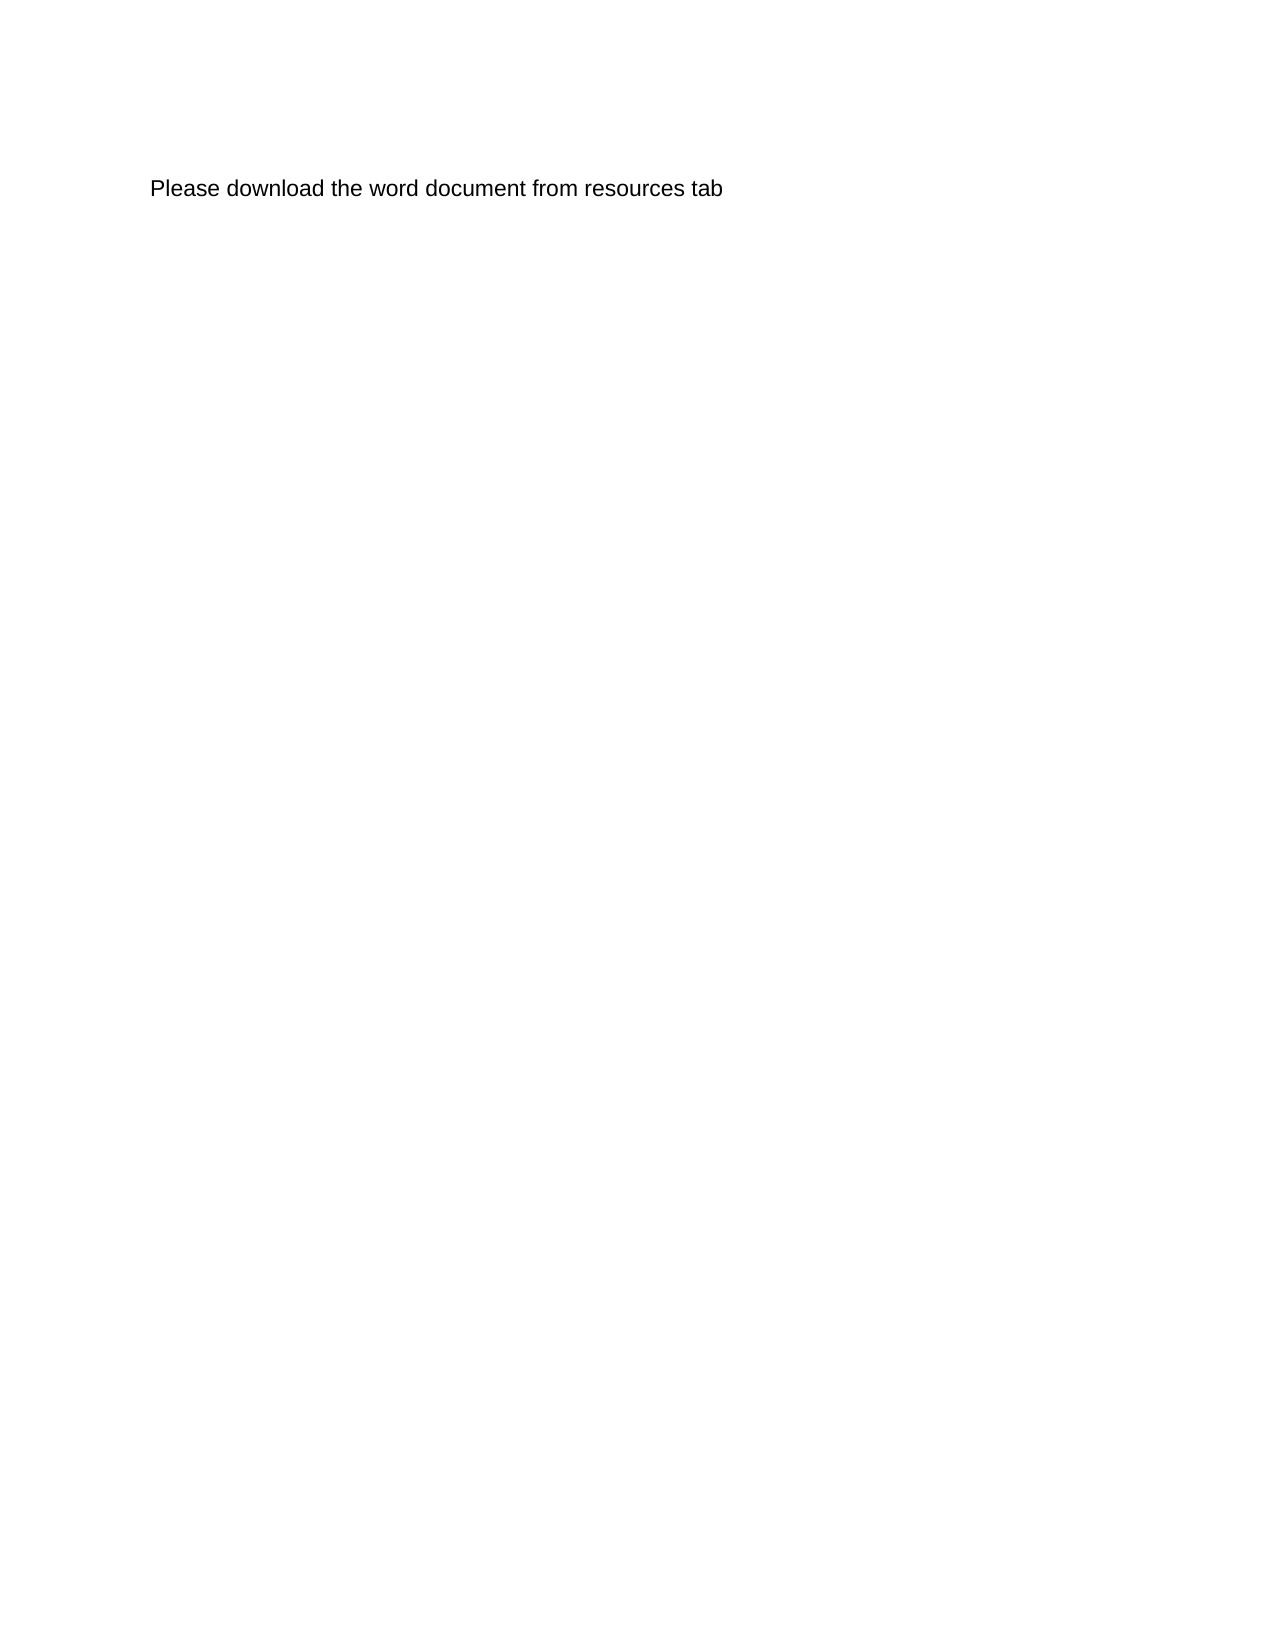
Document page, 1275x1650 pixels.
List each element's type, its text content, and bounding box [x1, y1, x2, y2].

text Please download the word document from resources tab [150, 175, 1125, 201]
